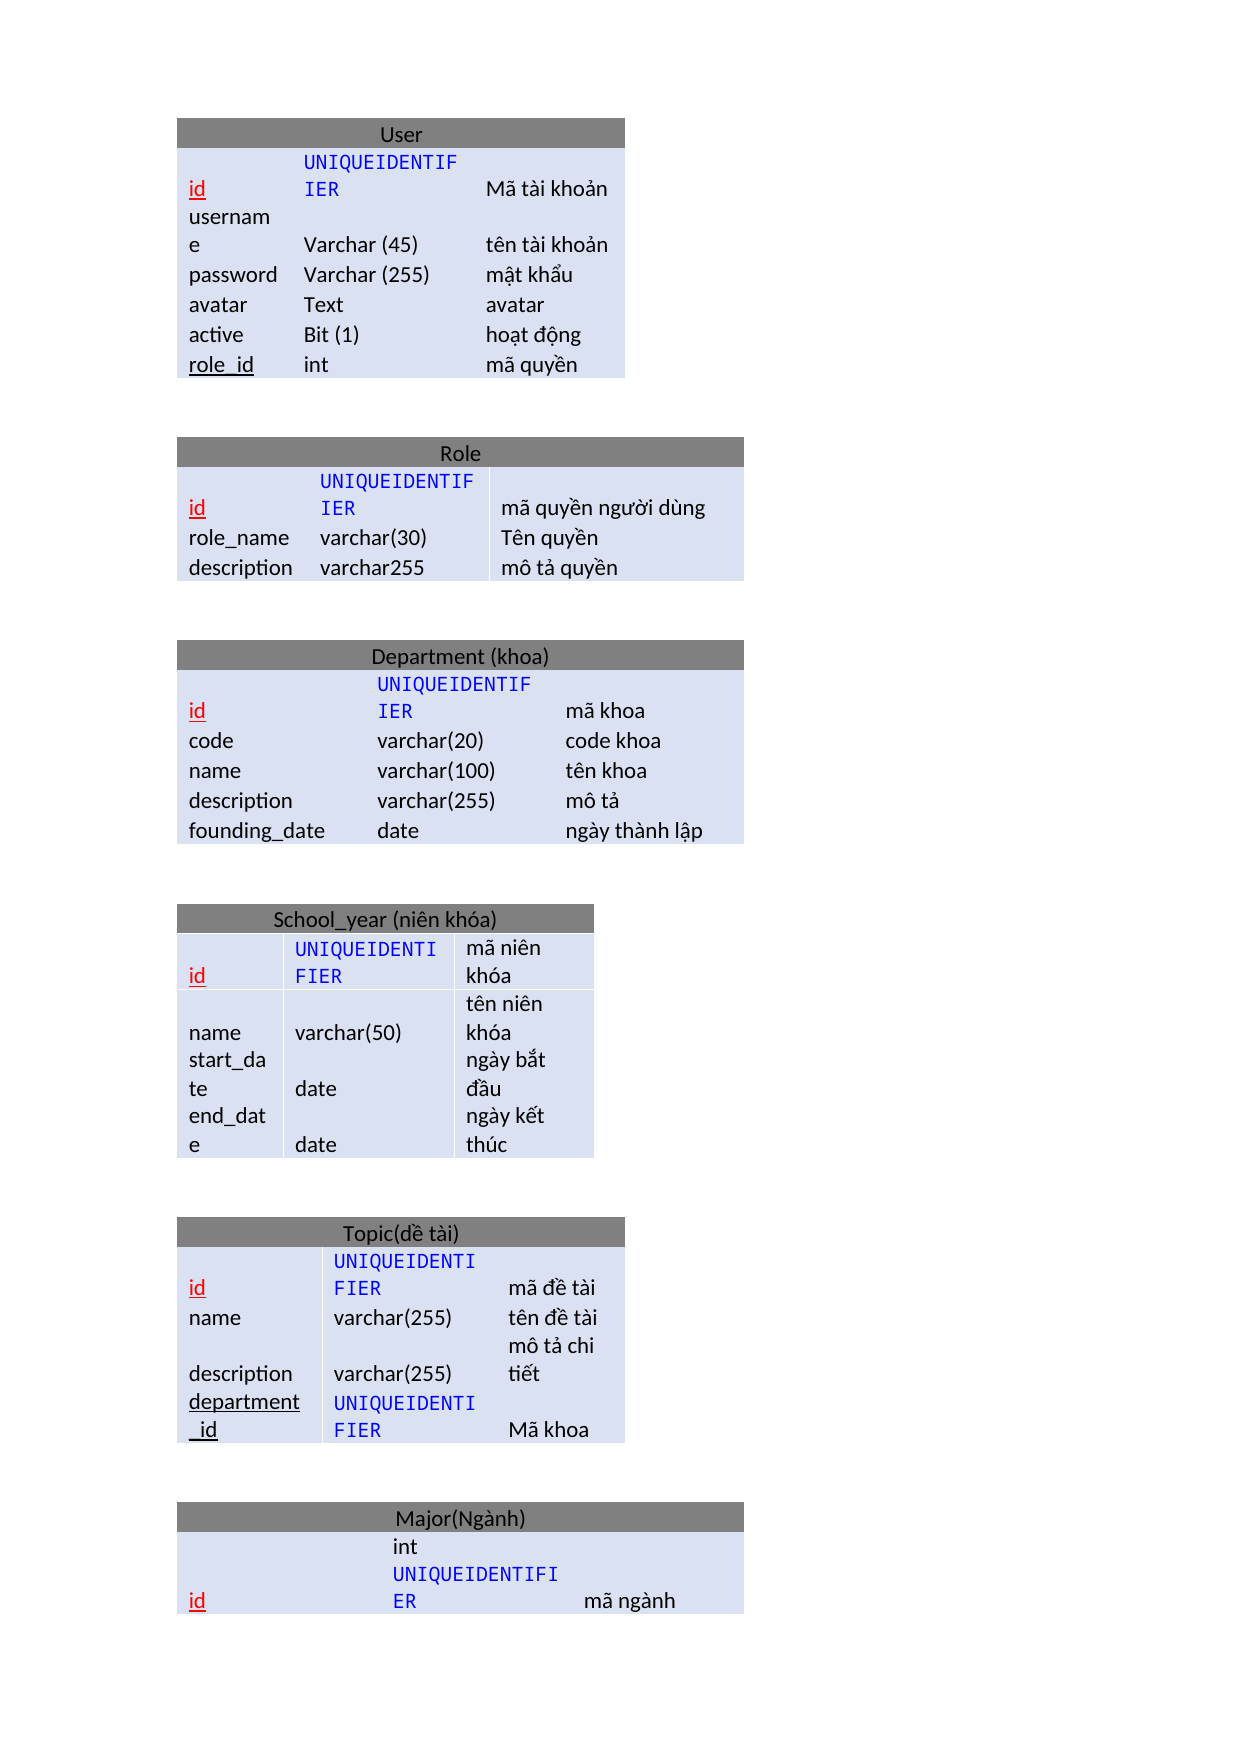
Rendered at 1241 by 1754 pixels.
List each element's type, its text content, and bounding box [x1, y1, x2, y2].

table_cell password [177, 258, 292, 288]
table_cell hoạt động [474, 318, 625, 348]
table_cell department_id [177, 1387, 322, 1443]
table_cell int UNIQUEIDENTIFIER [381, 1532, 572, 1614]
table_cell UNIQUEIDENTIFIER [323, 1247, 497, 1301]
table_cell code khoa [554, 724, 744, 754]
table_cell varchar(30) [309, 521, 489, 551]
table_cell varchar(100) [366, 754, 554, 784]
table_cell varchar255 [309, 551, 489, 581]
table_cell UNIQUEIDENTIFIER [292, 148, 474, 202]
table_cell date [284, 1102, 454, 1158]
table_cell tên tài khoản [474, 202, 625, 258]
table_cell mô tả quyền [490, 551, 744, 581]
table_cell date [366, 814, 554, 844]
table_cell Varchar (255) [292, 258, 474, 288]
table_cell id [177, 467, 309, 521]
table_cell id [177, 1532, 381, 1614]
table_cell mô tả chi tiết [497, 1331, 625, 1387]
table_cell id [177, 934, 283, 989]
table_cell id [177, 1247, 322, 1301]
table_cell id [177, 670, 366, 724]
table_cell UNIQUEIDENTIFIER [323, 1387, 497, 1443]
table_cell ngày bắt đầu [455, 1046, 594, 1102]
table_cell description [177, 784, 366, 814]
table_header Role [177, 437, 744, 467]
table_cell description [177, 551, 309, 581]
table_cell avatar [474, 288, 625, 318]
table_cell description [177, 1331, 322, 1387]
table_cell name [177, 754, 366, 784]
table_cell mã ngành [572, 1532, 744, 1614]
table_cell active [177, 318, 292, 348]
table_cell mã quyền người dùng [490, 467, 744, 521]
table_cell code [177, 724, 366, 754]
table_cell tên đề tài [497, 1301, 625, 1331]
table_cell id [177, 148, 292, 202]
table_cell start_date [177, 1046, 283, 1102]
table_cell Text [292, 288, 474, 318]
table_cell avatar [177, 288, 292, 318]
table_cell mã quyền [474, 348, 625, 378]
table_cell Tên quyền [490, 521, 744, 551]
table_cell varchar(255) [323, 1331, 497, 1387]
table_cell mã niên khóa [455, 934, 594, 989]
table_cell Mã tài khoản [474, 148, 625, 202]
table_cell mô tả [554, 784, 744, 814]
table_cell Bit (1) [292, 318, 474, 348]
table_cell name [177, 990, 283, 1046]
table_cell UNIQUEIDENTIFIER [284, 934, 454, 989]
table_cell name [177, 1301, 322, 1331]
table_cell varchar(50) [284, 990, 454, 1046]
table_cell mã đề tài [497, 1247, 625, 1301]
table_cell Varchar (45) [292, 202, 474, 258]
table_header Department (khoa) [177, 640, 744, 670]
table_cell varchar(20) [366, 724, 554, 754]
table_cell end_date [177, 1102, 283, 1158]
table_cell role_id [177, 348, 292, 378]
table_cell Mã khoa [497, 1387, 625, 1443]
table_header Topic(dề tài) [177, 1217, 625, 1247]
table_cell mã khoa [554, 670, 744, 724]
table_cell UNIQUEIDENTIFIER [366, 670, 554, 724]
table_cell username [177, 202, 292, 258]
table_cell tên niên khóa [455, 990, 594, 1046]
table_cell int [292, 348, 474, 378]
table_header School_year (niên khóa) [177, 904, 594, 933]
table_cell UNIQUEIDENTIFIER [309, 467, 489, 521]
table_cell role_name [177, 521, 309, 551]
table_cell ngày thành lập [554, 814, 744, 844]
table_cell varchar(255) [323, 1301, 497, 1331]
table_cell mật khẩu [474, 258, 625, 288]
table_cell founding_date [177, 814, 366, 844]
table_cell ngày kết thúc [455, 1102, 594, 1158]
table_cell date [284, 1046, 454, 1102]
table_cell tên khoa [554, 754, 744, 784]
table_header User [177, 118, 625, 148]
table_cell varchar(255) [366, 784, 554, 814]
table_header Major(Ngành) [177, 1502, 744, 1532]
